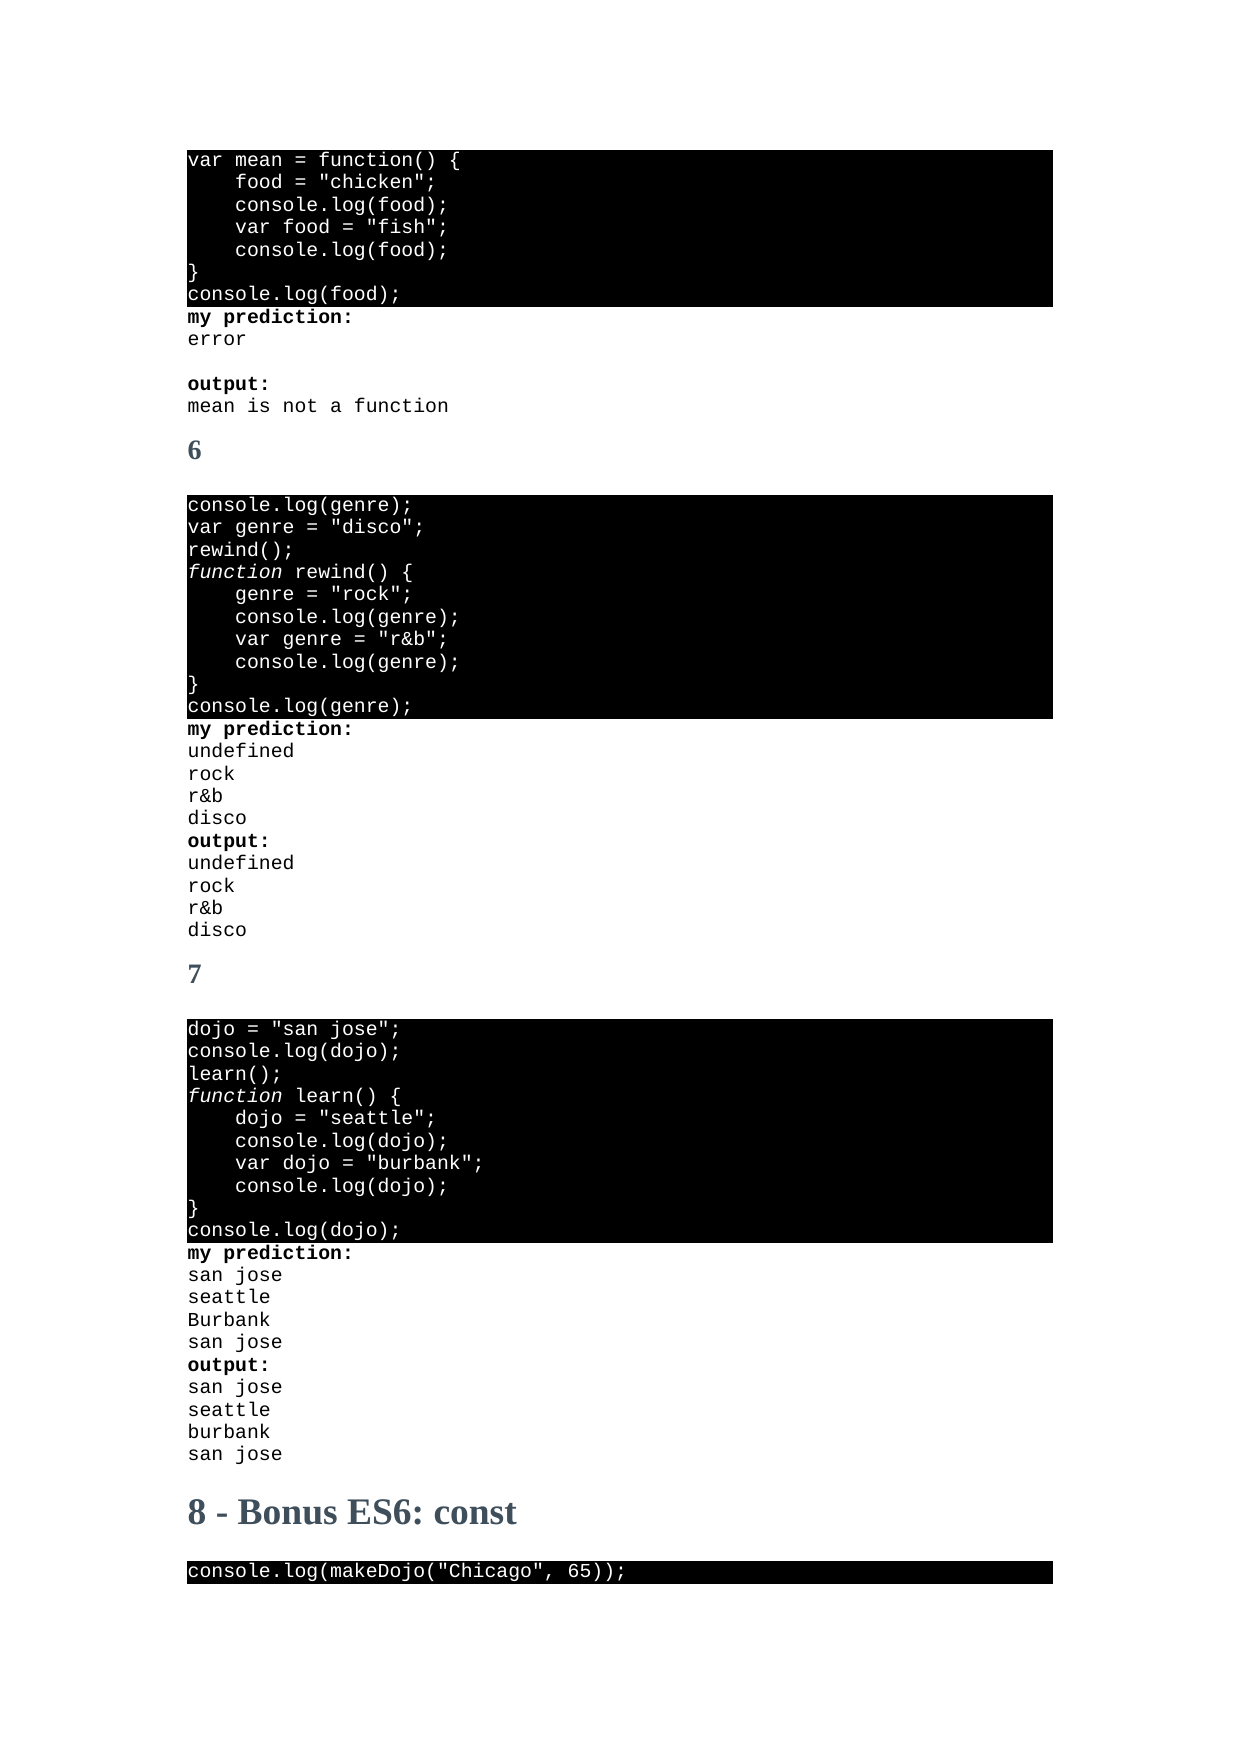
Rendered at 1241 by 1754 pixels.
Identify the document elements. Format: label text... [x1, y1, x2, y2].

text var mean = function() { [187, 150, 1053, 172]
text rock [187, 876, 1053, 898]
text my prediction: [187, 1243, 1053, 1265]
text console.log(genre); [187, 495, 1053, 517]
text r&b [187, 898, 1053, 920]
text Burbank [187, 1310, 1053, 1332]
text my prediction: [187, 719, 1053, 741]
text san jose [187, 1332, 1053, 1355]
text undefined [187, 853, 1053, 876]
text output: [187, 1355, 1053, 1377]
text my prediction: [187, 307, 1053, 329]
text } [187, 262, 1053, 284]
text san jose [187, 1265, 1053, 1287]
text undefined [187, 741, 1053, 763]
text burbank [187, 1422, 1053, 1444]
text console.log(makeDojo("Chicago", 65)); [187, 1561, 1053, 1584]
text var genre = "r&b"; [187, 629, 1053, 652]
text function rewind() { [187, 562, 1053, 584]
text error [187, 329, 1053, 352]
text console.log(genre); [187, 652, 1053, 674]
text 8 - Bonus ES6: const [187, 1489, 1053, 1532]
text dojo = "seattle"; [187, 1108, 1053, 1131]
text function learn() { [187, 1086, 1053, 1108]
text genre = "rock"; [187, 584, 1053, 607]
text r&b [187, 786, 1053, 808]
text } [187, 1198, 1053, 1220]
text food = "chicken"; [187, 172, 1053, 195]
text disco [187, 808, 1053, 831]
text seattle [187, 1287, 1053, 1310]
text var dojo = "burbank"; [187, 1153, 1053, 1176]
text console.log(dojo); [187, 1220, 1053, 1243]
text mean is not a function [187, 396, 1053, 419]
text output: [187, 831, 1053, 853]
text console.log(genre); [187, 696, 1053, 719]
text console.log(food); [187, 284, 1053, 307]
text san jose [187, 1377, 1053, 1399]
text var genre = "disco"; [187, 517, 1053, 539]
text 7 [187, 943, 1053, 989]
text 6 [187, 419, 1053, 466]
text var food = "fish"; [187, 217, 1053, 239]
text seattle [187, 1399, 1053, 1422]
text learn(); [187, 1063, 1053, 1086]
text rock [187, 763, 1053, 786]
text console.log(dojo); [187, 1131, 1053, 1153]
text output: [187, 374, 1053, 396]
text console.log(genre); [187, 607, 1053, 629]
text san jose [187, 1444, 1053, 1467]
text console.log(dojo); [187, 1176, 1053, 1198]
text dojo = "san jose"; [187, 1019, 1053, 1041]
text console.log(food); [187, 195, 1053, 217]
text } [187, 674, 1053, 696]
text rewind(); [187, 539, 1053, 562]
text console.log(food); [187, 239, 1053, 262]
text disco [187, 920, 1053, 943]
text console.log(dojo); [187, 1041, 1053, 1063]
